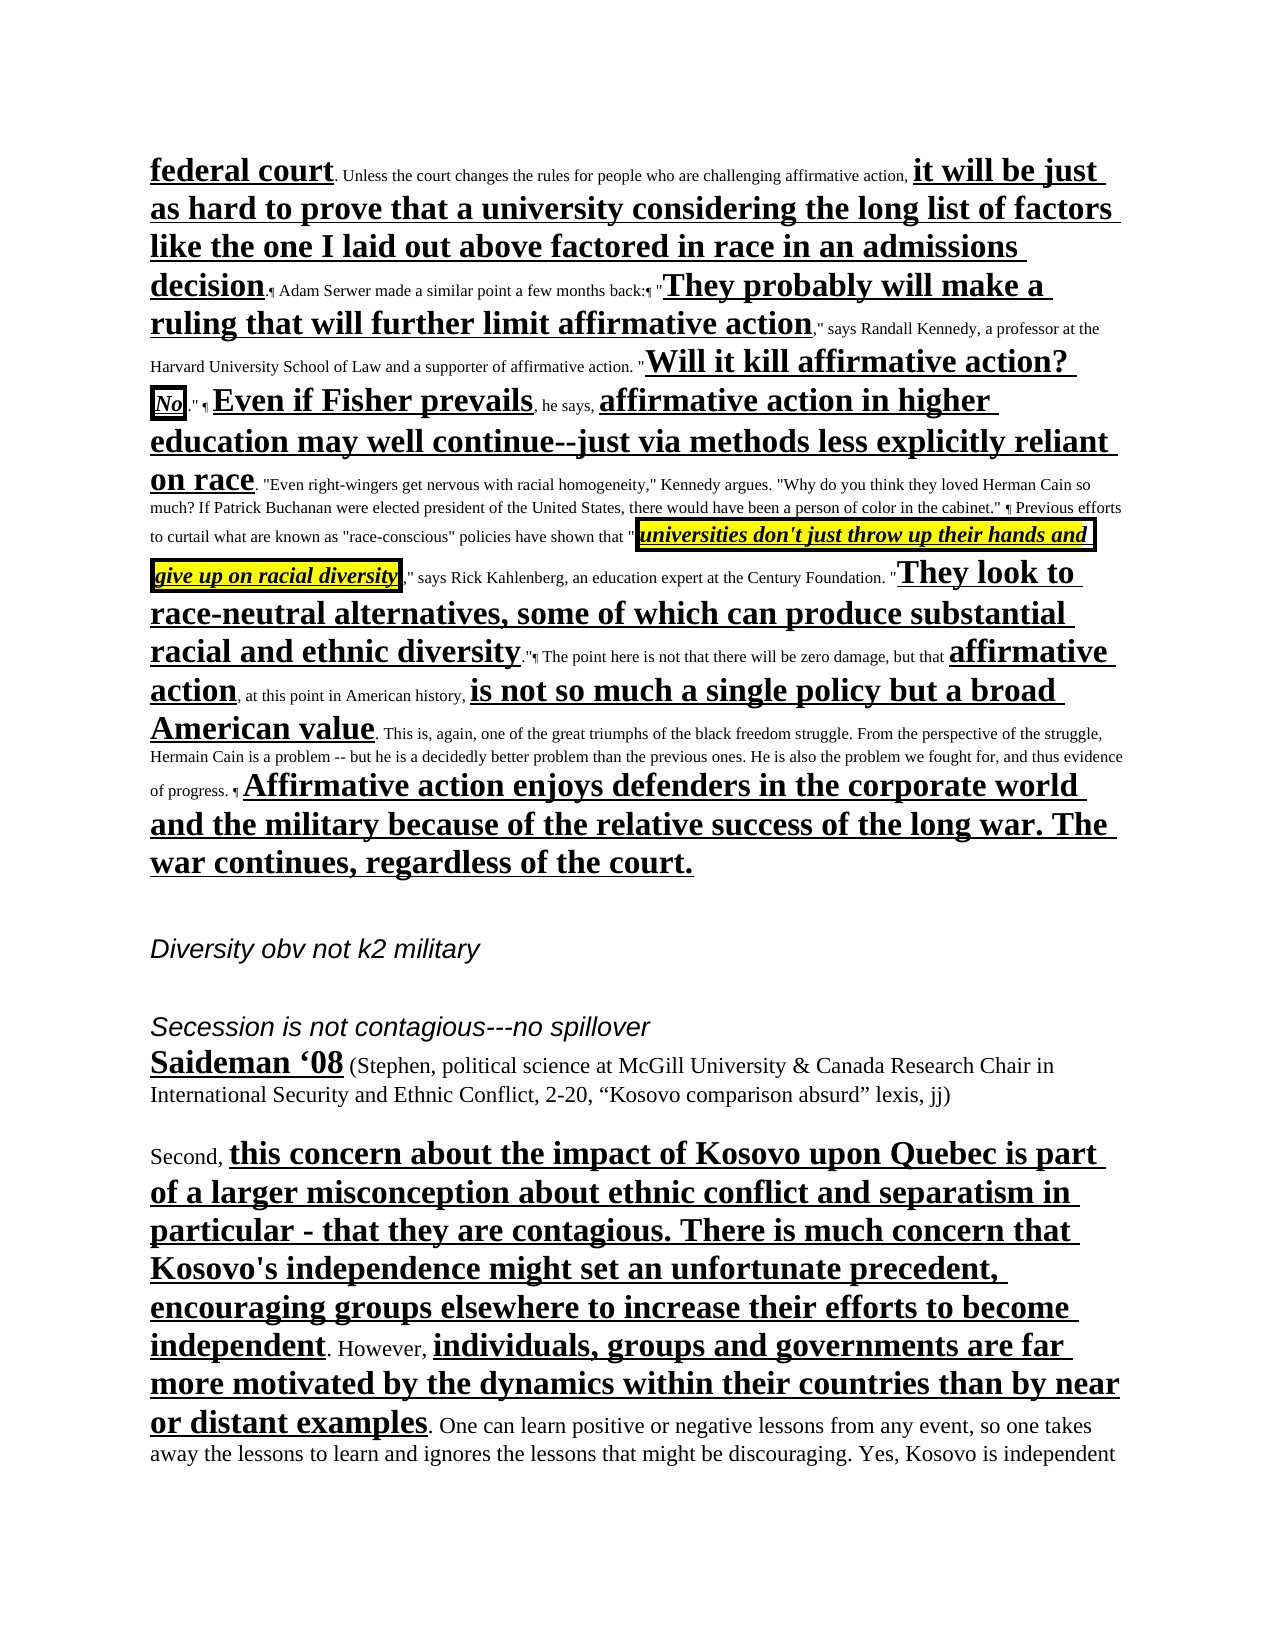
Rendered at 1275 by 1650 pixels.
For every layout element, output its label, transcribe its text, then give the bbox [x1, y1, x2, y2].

text Saideman ‘08 (Stephen, political science at McGill University & Canada Research Chair in International Security and Ethnic Conflict, 2-20, “Kosovo comparison absurd” lexis, jj) [150, 1042, 1125, 1107]
subtitle Diversity obv not k2 military [150, 933, 1125, 964]
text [150, 1133, 1125, 1467]
subtitle Secession is not contagious---no spillover [150, 1011, 1125, 1042]
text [150, 150, 1125, 881]
